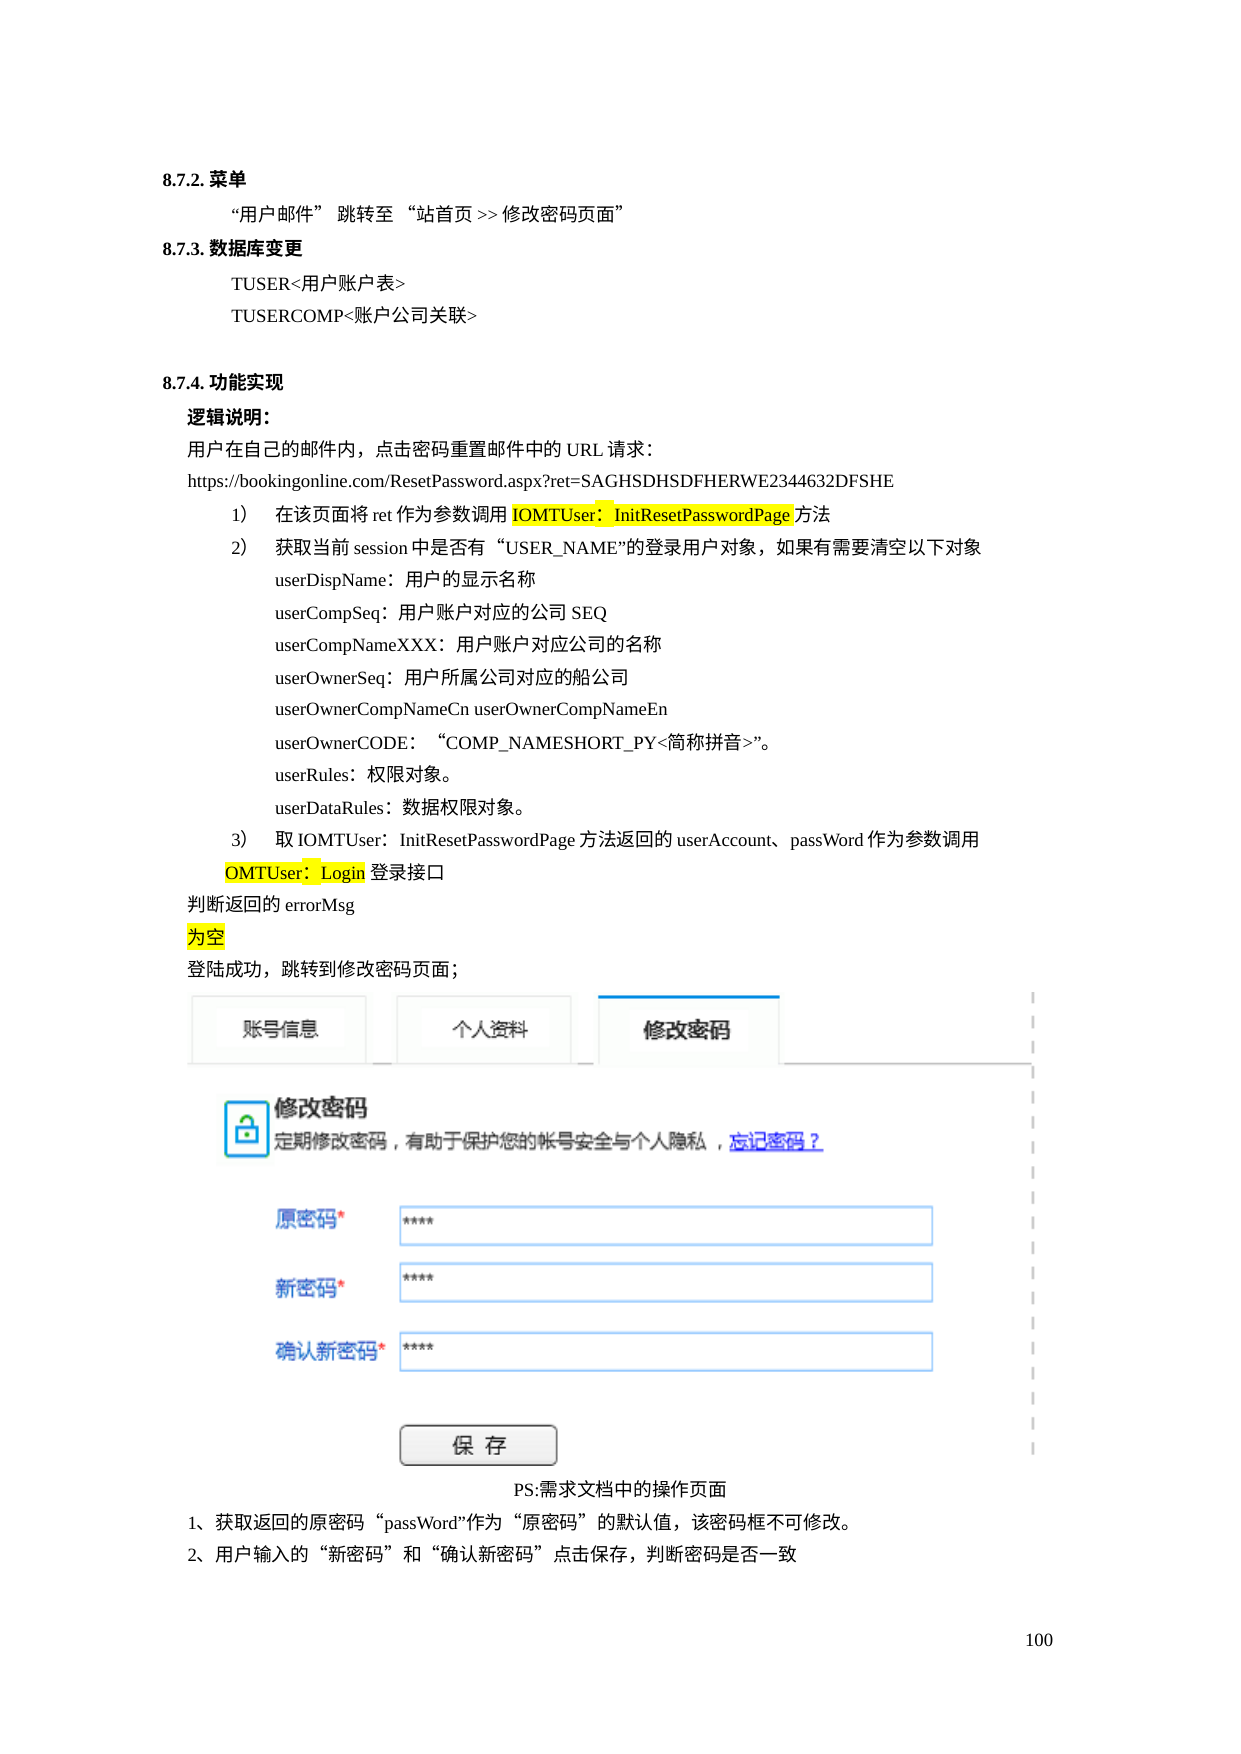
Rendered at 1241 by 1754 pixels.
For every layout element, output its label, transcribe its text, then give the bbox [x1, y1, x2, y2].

list 取IOMTUser：InitResetPasswordPage方法返回的userAccount、passWord作为参数调用 [187, 822, 1053, 855]
subtitle 功能实现 [162, 365, 1034, 398]
text 判断返回的errorMsg [187, 887, 1053, 920]
text userCompSeq：用户账户对应的公司SEQ [231, 595, 1053, 627]
text userDispName：用户的显示名称 [231, 562, 1053, 595]
text 逻辑说明： [187, 400, 1053, 432]
subtitle 数据库变更 [162, 231, 1034, 264]
text 2、用户输入的“新密码”和“确认新密码”点击保存，判断密码是否一致 [187, 1537, 1053, 1570]
text 为空 [187, 920, 1053, 952]
text userDataRules：数据权限对象。 [231, 790, 1053, 822]
text userOwnerCompNameCn userOwnerCompNameEn [231, 692, 1053, 725]
text https://bookingonline.com/ResetPassword.aspx?ret=SAGHSDHSDFHERWE2344632DFSHE [187, 465, 1053, 497]
text OMTUser：Login 登录接口 [187, 855, 1053, 887]
text userCompNameXXX：用户账户对应公司的名称 [231, 627, 1053, 660]
text userOwnerCODE：“COMP_NAMESHORT_PY<简称拼音>”。 [231, 725, 1053, 757]
list 在该页面将ret作为参数调用IOMTUser：InitResetPasswordPage方法 [187, 497, 1053, 530]
text userOwnerSeq：用户所属公司对应的船公司 [231, 660, 1053, 692]
text PS:需求文档中的操作页面 [187, 1472, 1053, 1505]
subtitle 菜单 [162, 162, 1034, 194]
text “用户邮件” 跳转至 “站首页 >> 修改密码页面” [187, 197, 1053, 229]
text 用户在自己的邮件内，点击密码重置邮件中的URL请求： [187, 432, 1053, 465]
picture [187, 992, 1035, 1466]
text TUSER<用户账户表> [187, 266, 1053, 298]
text TUSERCOMP<账户公司关联> [187, 298, 1053, 331]
list 获取当前session中是否有“USER_NAME”的登录用户对象，如果有需要清空以下对象 [187, 530, 1053, 562]
text 1、获取返回的原密码“passWord”作为“原密码”的默认值，该密码框不可修改。 [187, 1505, 1053, 1537]
text 登陆成功，跳转到修改密码页面； [187, 952, 1053, 985]
text userRules：权限对象。 [231, 757, 1053, 790]
